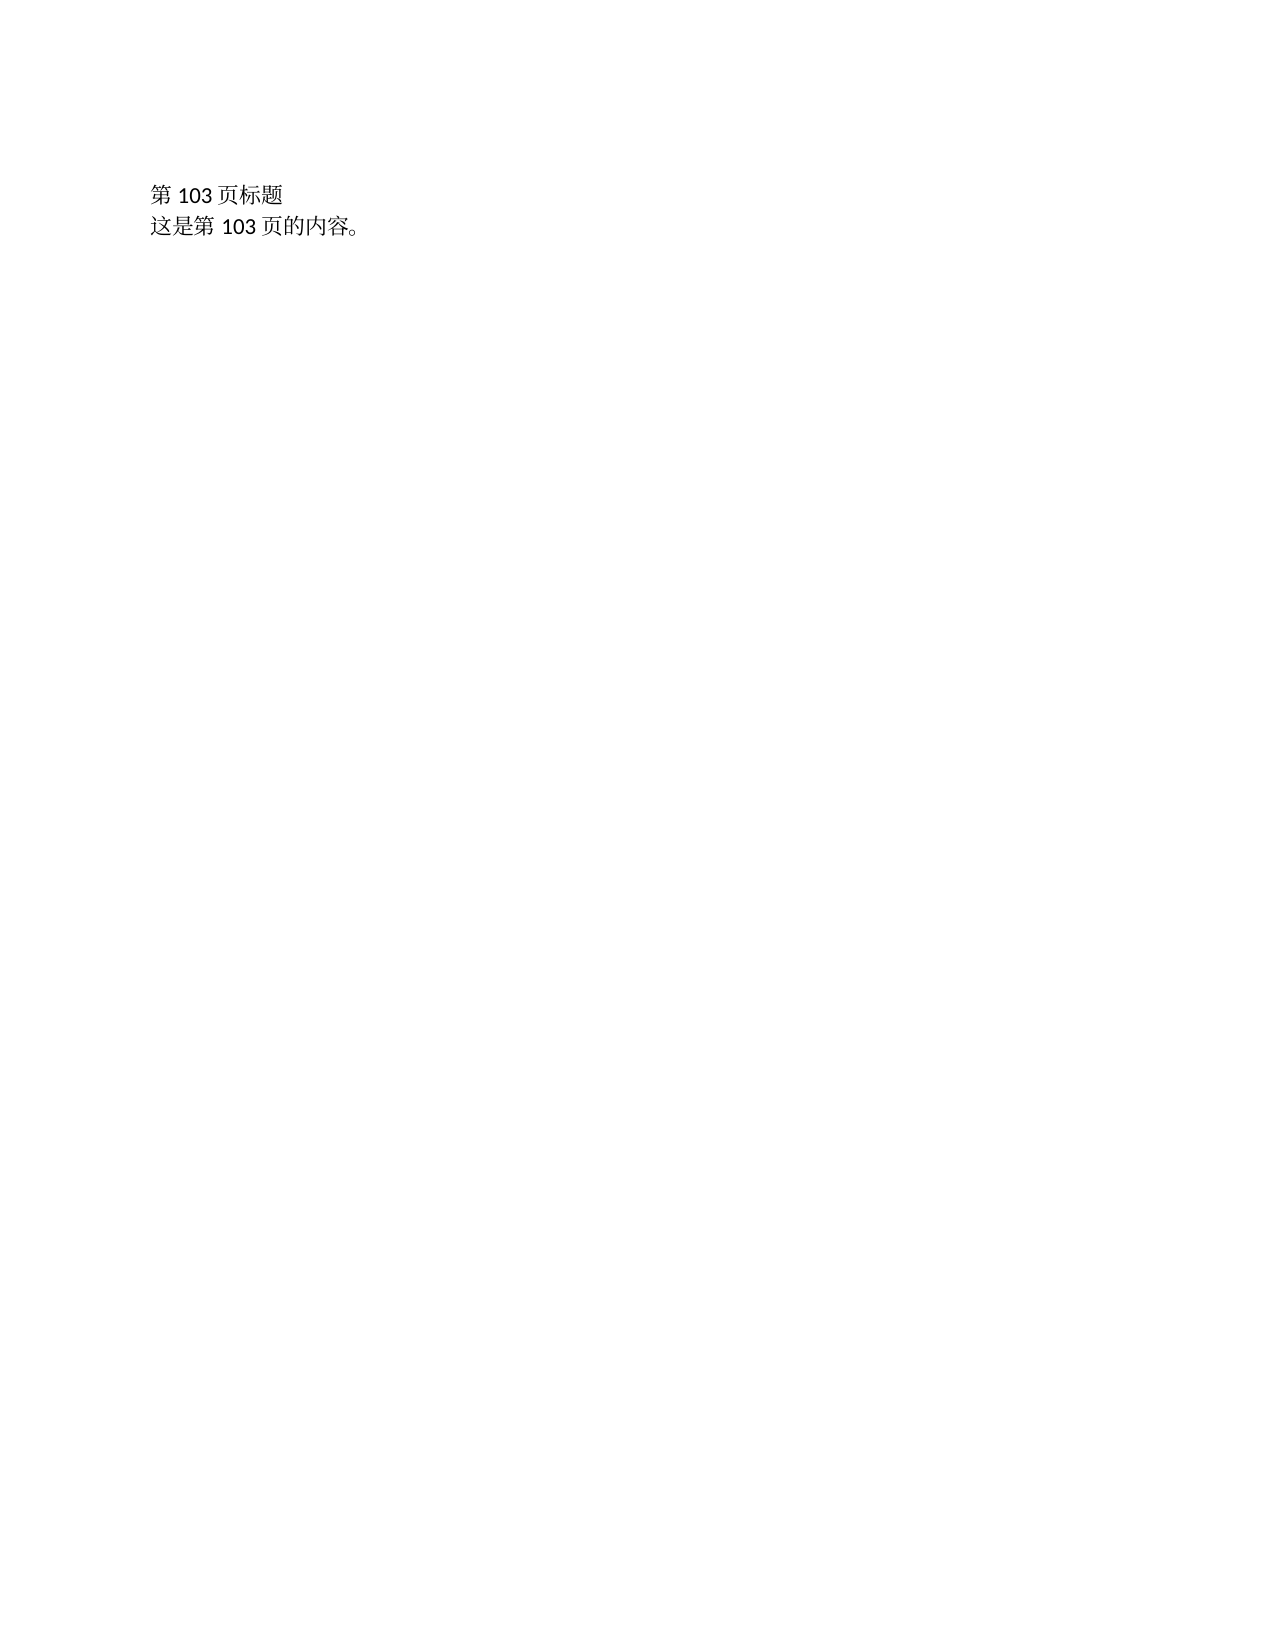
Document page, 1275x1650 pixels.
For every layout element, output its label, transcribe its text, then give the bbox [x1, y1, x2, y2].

text 这是第 103 页的内容。 [150, 218, 1125, 252]
